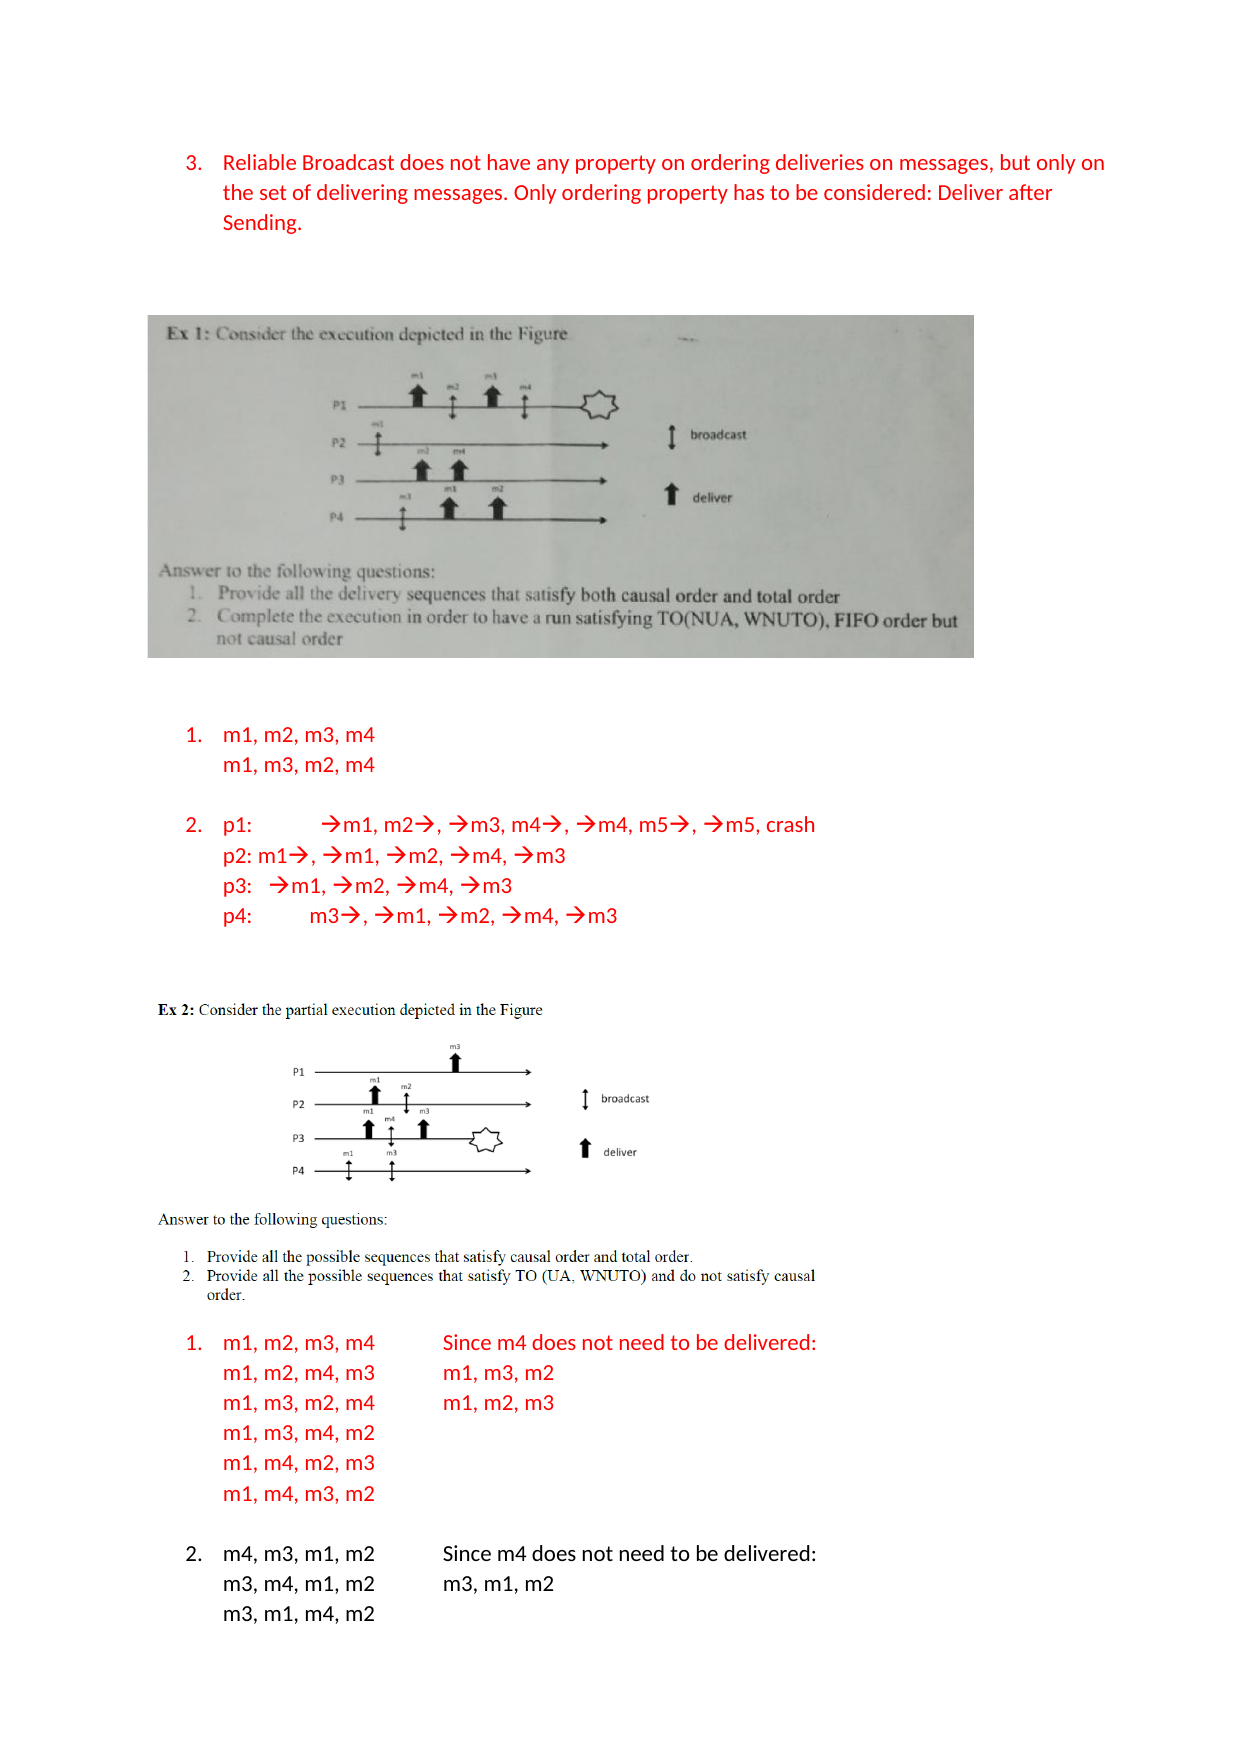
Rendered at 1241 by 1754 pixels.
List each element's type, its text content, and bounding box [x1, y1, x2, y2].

list p4: m3, m1, m2, m4, m3 [223, 901, 1122, 929]
list m1, m4, m2, m3 [223, 1448, 1122, 1477]
list m4, m3, m1, m2 Since m4 does not need to be delivered: [185, 1539, 1122, 1567]
list m3, m1, m4, m2 [223, 1599, 1122, 1628]
list p2: m1, m1, m2, m4, m3 [223, 841, 1122, 869]
picture [147, 991, 831, 1309]
list Reliable Broadcast does not have any property on ordering deliveries on messages, but only on the set of delivering messages. Only ordering property has to be considered: Deliver after Sending. [185, 148, 1122, 236]
list m1, m3, m2, m4 m1, m2, m3 [223, 1388, 1122, 1416]
picture [147, 315, 974, 658]
list p1: m1, m2, m3, m4, m4, m5, m5, crash [185, 811, 1122, 838]
list p3: m1, m2, m4, m3 [223, 871, 1122, 899]
list m3, m4, m1, m2 m3, m1, m2 [223, 1569, 1122, 1597]
list m1, m4, m3, m2 [223, 1479, 1122, 1507]
list m1, m3, m4, m2 [223, 1418, 1122, 1446]
list m1, m2, m4, m3 m1, m3, m2 [223, 1358, 1122, 1386]
list m1, m2, m3, m4 [185, 720, 1122, 748]
list m1, m3, m2, m4 [223, 750, 1122, 778]
list m1, m2, m3, m4 Since m4 does not need to be delivered: [185, 1328, 1122, 1356]
